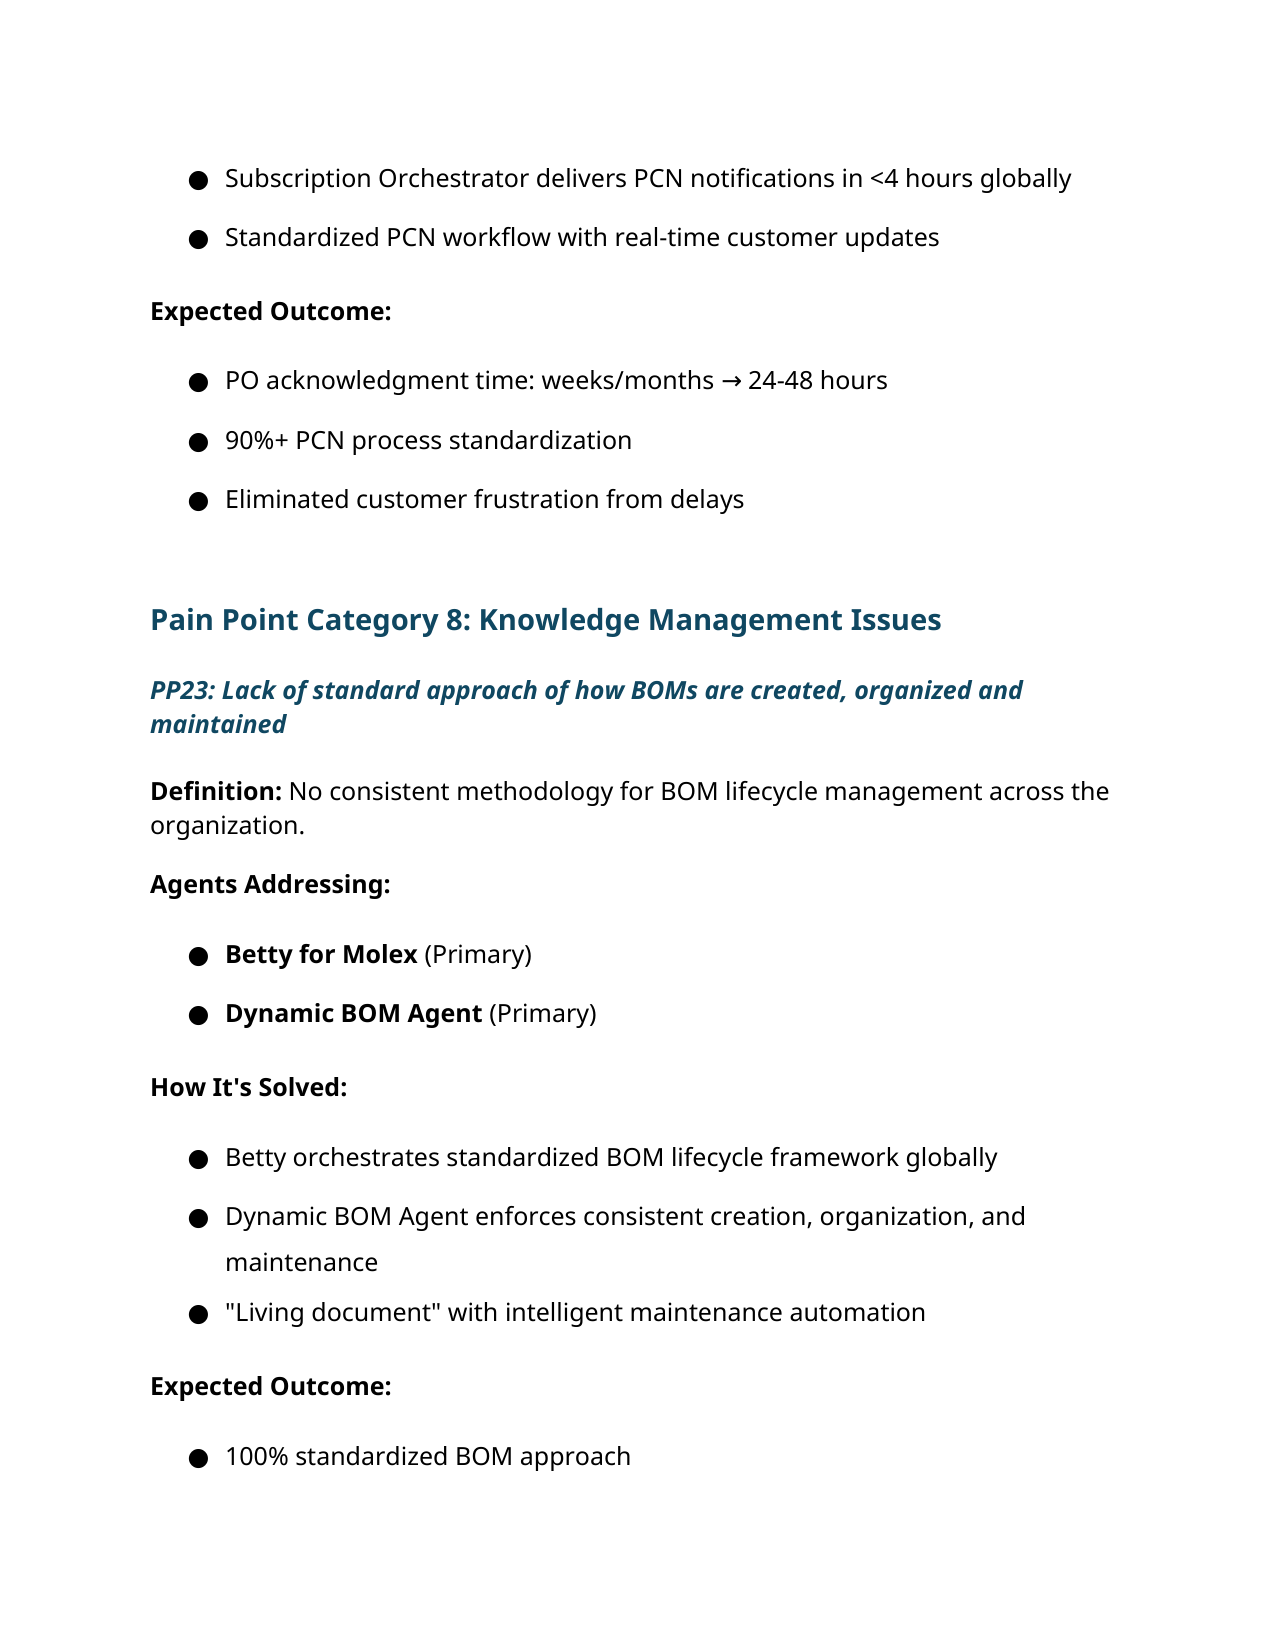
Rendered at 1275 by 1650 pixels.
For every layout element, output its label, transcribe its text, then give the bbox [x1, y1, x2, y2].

list Subscription Orchestrator delivers PCN notifications in <4 hours globally [187, 150, 1125, 201]
list Dynamic BOM Agent (Primary) [187, 986, 1125, 1037]
text Expected Outcome: [150, 1369, 1125, 1403]
text Definition: No consistent methodology for BOM lifecycle management across the organization. [150, 774, 1125, 842]
list PO acknowledgment time: weeks/months → 24-48 hours [187, 353, 1125, 404]
list 90%+ PCN process standardization [187, 412, 1125, 463]
list Eliminated customer frustration from delays [187, 472, 1125, 523]
text How It's Solved: [150, 1070, 1125, 1104]
text Expected Outcome: [150, 294, 1125, 328]
list "Living document" with intelligent maintenance automation [187, 1284, 1125, 1336]
list Betty for Molex (Primary) [187, 926, 1125, 977]
subtitle Pain Point Category 8: Knowledge Management Issues [150, 600, 1125, 639]
list Dynamic BOM Agent enforces consistent creation, organization, and maintenance [187, 1188, 1125, 1279]
list 100% standardized BOM approach [187, 1428, 1125, 1479]
list Betty orchestrates standardized BOM lifecycle framework globally [187, 1129, 1125, 1180]
subtitle PP23: Lack of standard approach of how BOMs are created, organized and maintained [150, 673, 1125, 741]
list Standardized PCN workflow with real-time customer updates [187, 209, 1125, 261]
text Agents Addressing: [150, 867, 1125, 901]
